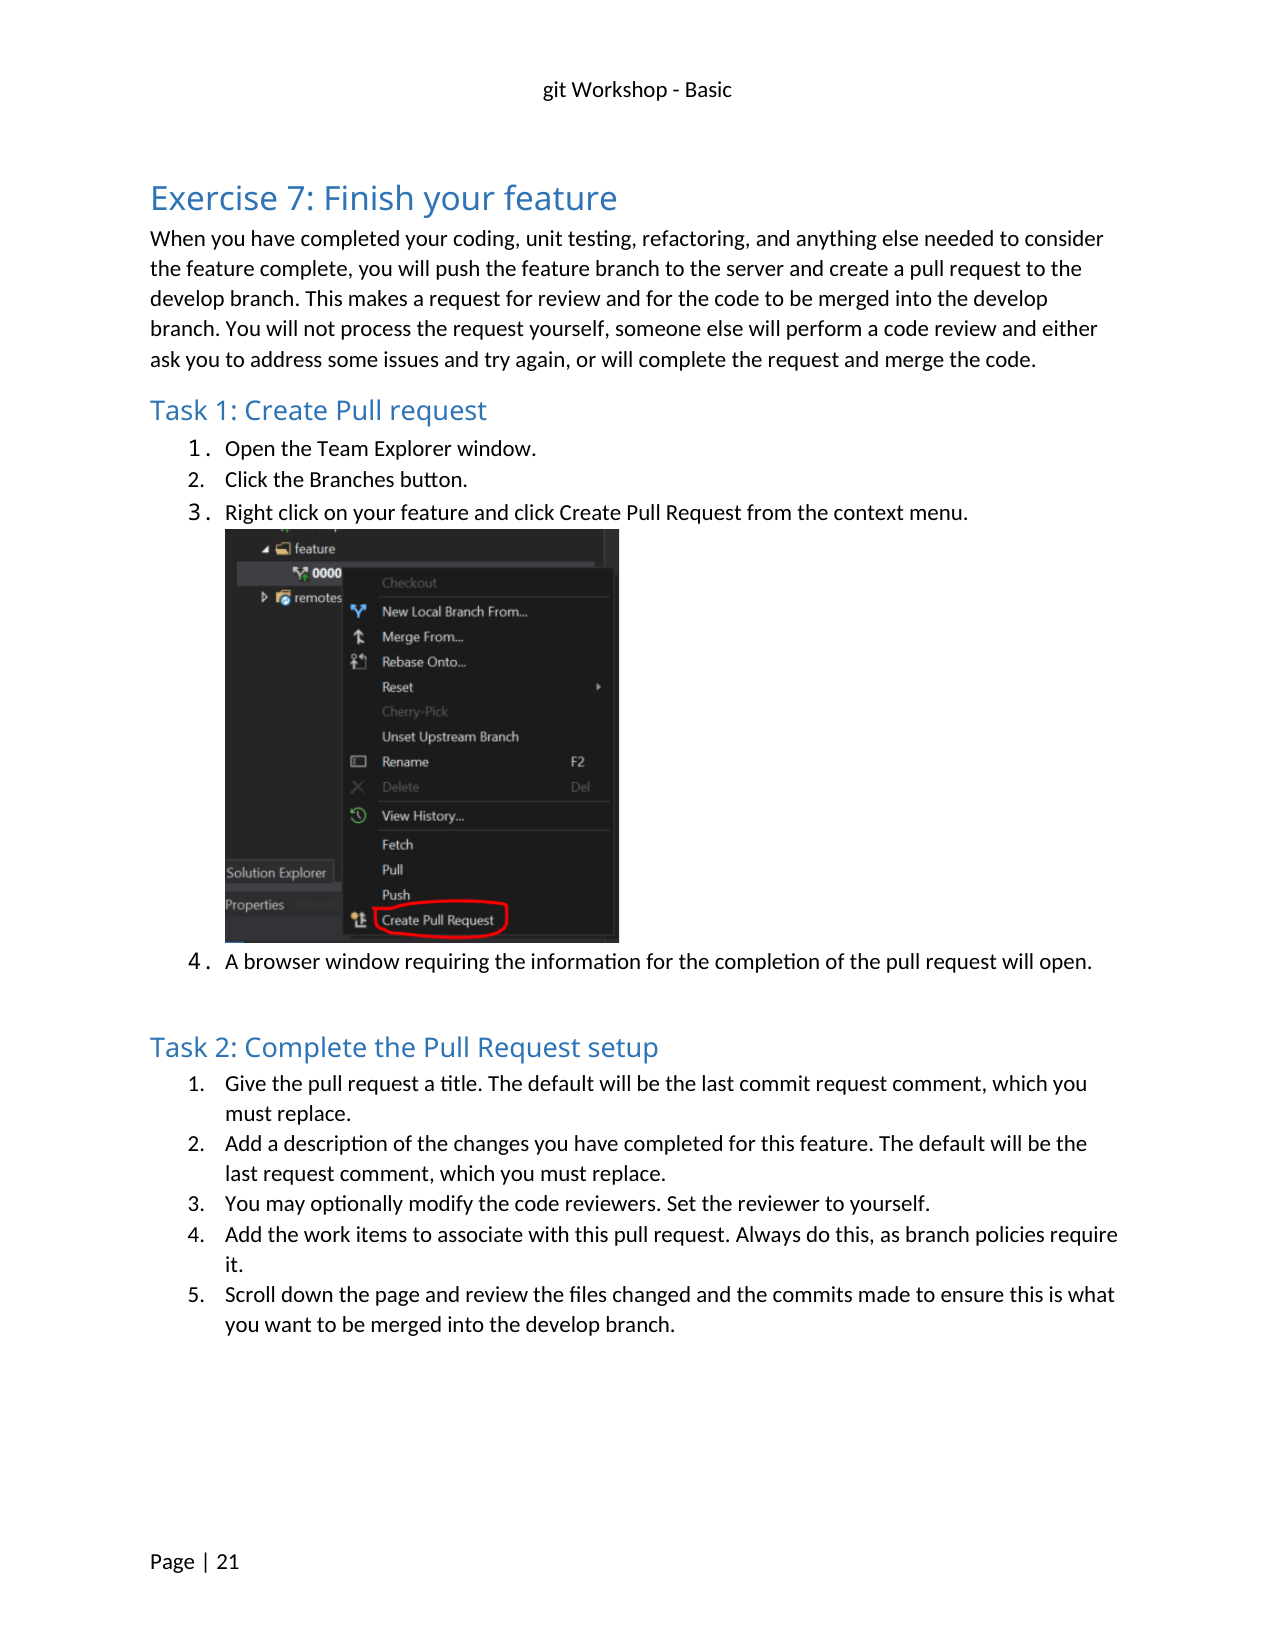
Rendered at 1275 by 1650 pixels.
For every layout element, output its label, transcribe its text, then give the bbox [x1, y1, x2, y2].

text A browser window requiring the information for the completion of the pull request will open. [187, 945, 1125, 1010]
list Add a description of the changes you have completed for this feature. The default will be the last request comment, which you must replace. [187, 1129, 1125, 1187]
subtitle Task 2: Complete the Pull Request setup [150, 1029, 1125, 1066]
subtitle Exercise 7: Finish your feature [150, 175, 1125, 220]
picture [225, 529, 620, 943]
list Give the pull request a title. The default will be the last commit request comment, which you must replace. [187, 1069, 1125, 1127]
subtitle Task 1: Create Pull request [150, 392, 1125, 428]
list Scroll down the page and review the files changed and the commits made to ensure this is what you want to be merged into the develop branch. [187, 1280, 1125, 1338]
text When you have completed your coding, unit testing, refactoring, and anything else needed to consider the feature complete, you will push the feature branch to the server and create a pull request to the develop branch. This makes a request for review and for the code to be merged into the develop branch. You will not process the request yourself, someone else will perform a code review and either ask you to address some issues and try again, or will complete the request and merge the code. [150, 224, 1125, 373]
list You may optionally modify the code reviewers. Set the reviewer to yourself. [187, 1189, 1125, 1218]
list Open the Team Explorer window. [187, 431, 1125, 463]
list Add the work items to associate with this pull request. Always do this, as branch policies require it. [187, 1220, 1125, 1278]
text Click the Branches button. [187, 465, 1125, 493]
